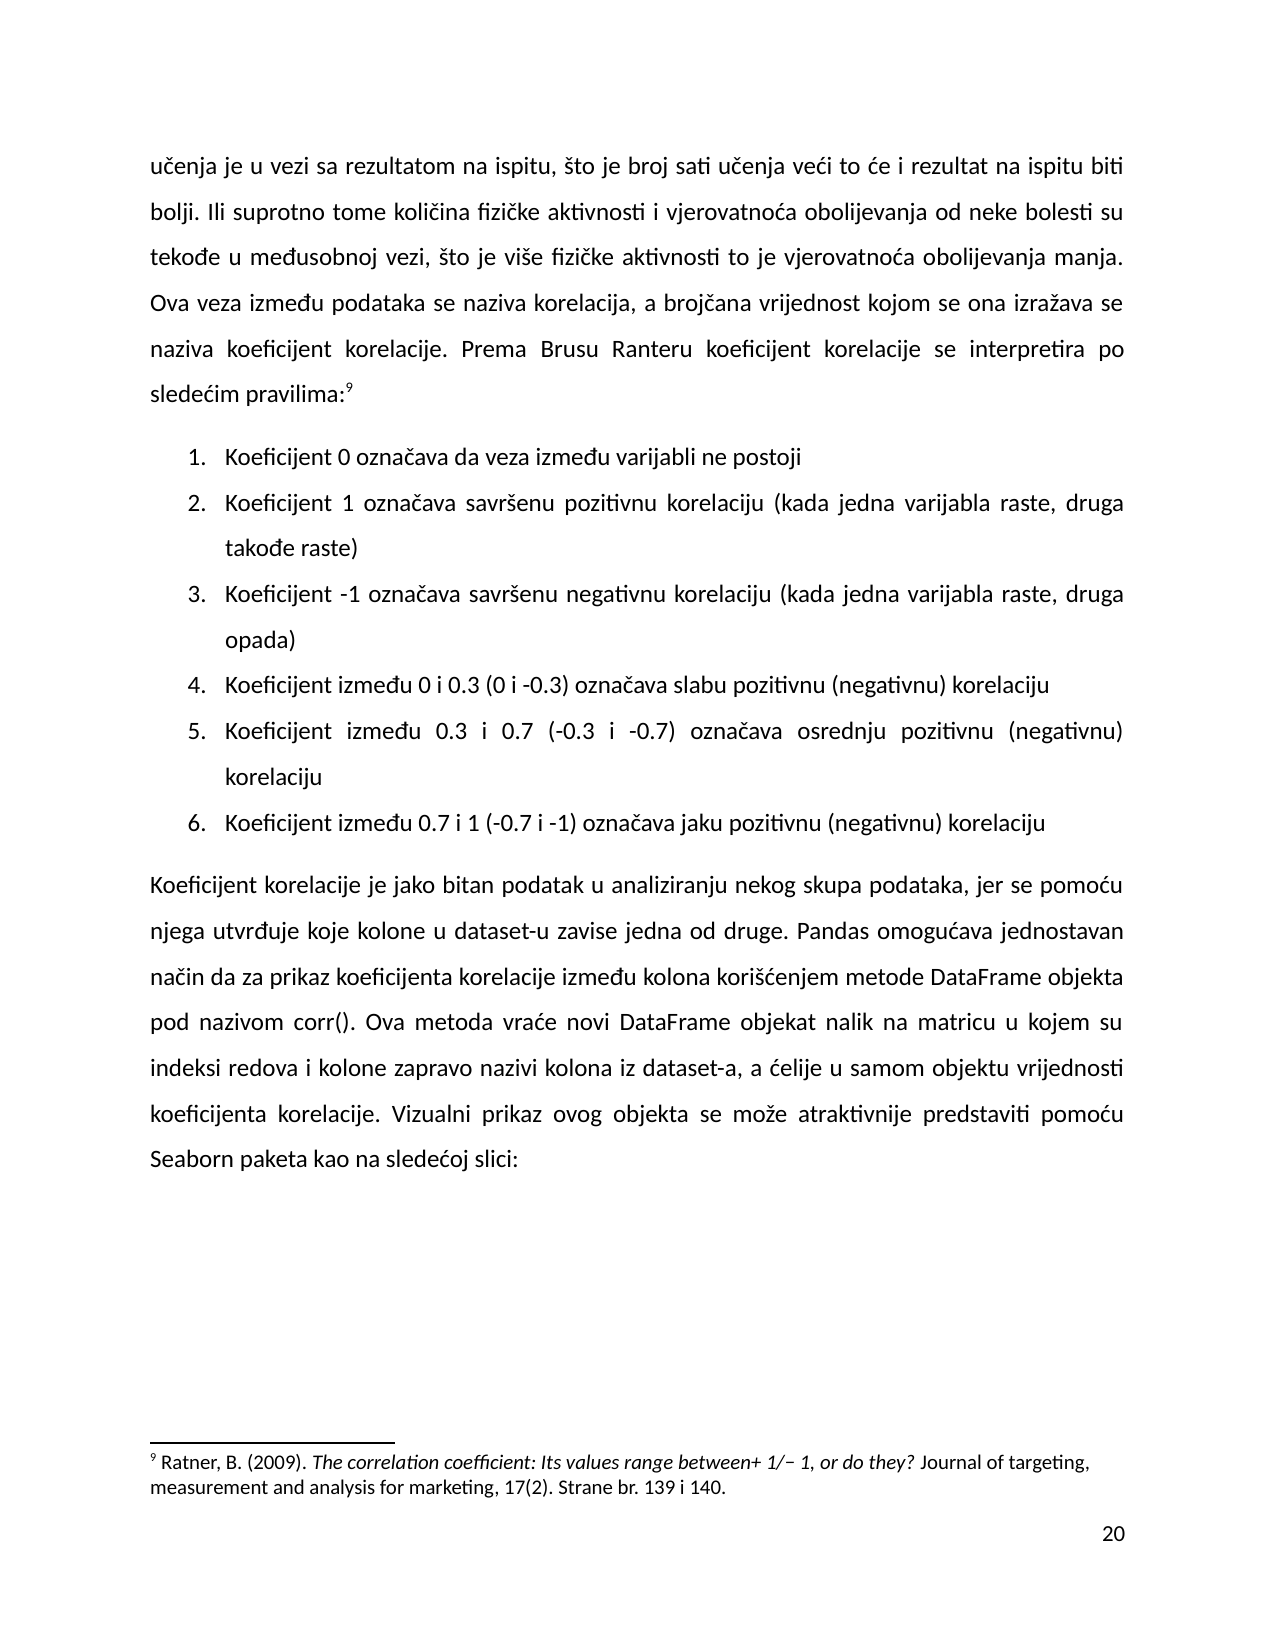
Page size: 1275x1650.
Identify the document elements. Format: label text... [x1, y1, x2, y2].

list Koeficijent između 0 i 0.3 (0 i -0.3) označava slabu pozitivnu (negativnu) korelaciju [187, 670, 1125, 700]
list Koeficijent 1 označava savršenu pozitivnu korelaciju (kada jedna varijabla raste, druga takođe raste) [187, 487, 1125, 563]
list Koeficijent -1 označava savršenu negativnu korelaciju (kada jedna varijabla raste, druga opada) [187, 578, 1125, 654]
list Koeficijent između 0.3 i 0.7 (-0.3 i -0.7) označava osrednju pozitivnu (negativnu) korelaciju [187, 715, 1125, 792]
list Koeficijent 0 označava da veza između varijabli ne postoji [187, 441, 1125, 472]
text Koeficijent korelacije je jako bitan podatak u analiziranju nekog skupa podataka, jer se pomoću njega utvrđuje koje kolone u dataset-u zavise jedna od druge. Pandas omogućava jednostavan način da za prikaz koeficijenta korelacije između kolona korišćenjem metode DataFrame objekta pod nazivom corr(). Ova metoda vraće novi DataFrame objekat nalik na matricu u kojem su indeksi redova i kolone zapravo nazivi kolona iz dataset-a, a ćelije u samom objektu vrijednosti koeficijenta korelacije. Vizualni prikaz ovog objekta se može atraktivnije predstaviti pomoću Seaborn paketa kao na sledećoj slici: [150, 869, 1125, 1174]
list Koeficijent između 0.7 i 1 (-0.7 i -1) označava jaku pozitivnu (negativnu) korelaciju [187, 807, 1125, 837]
